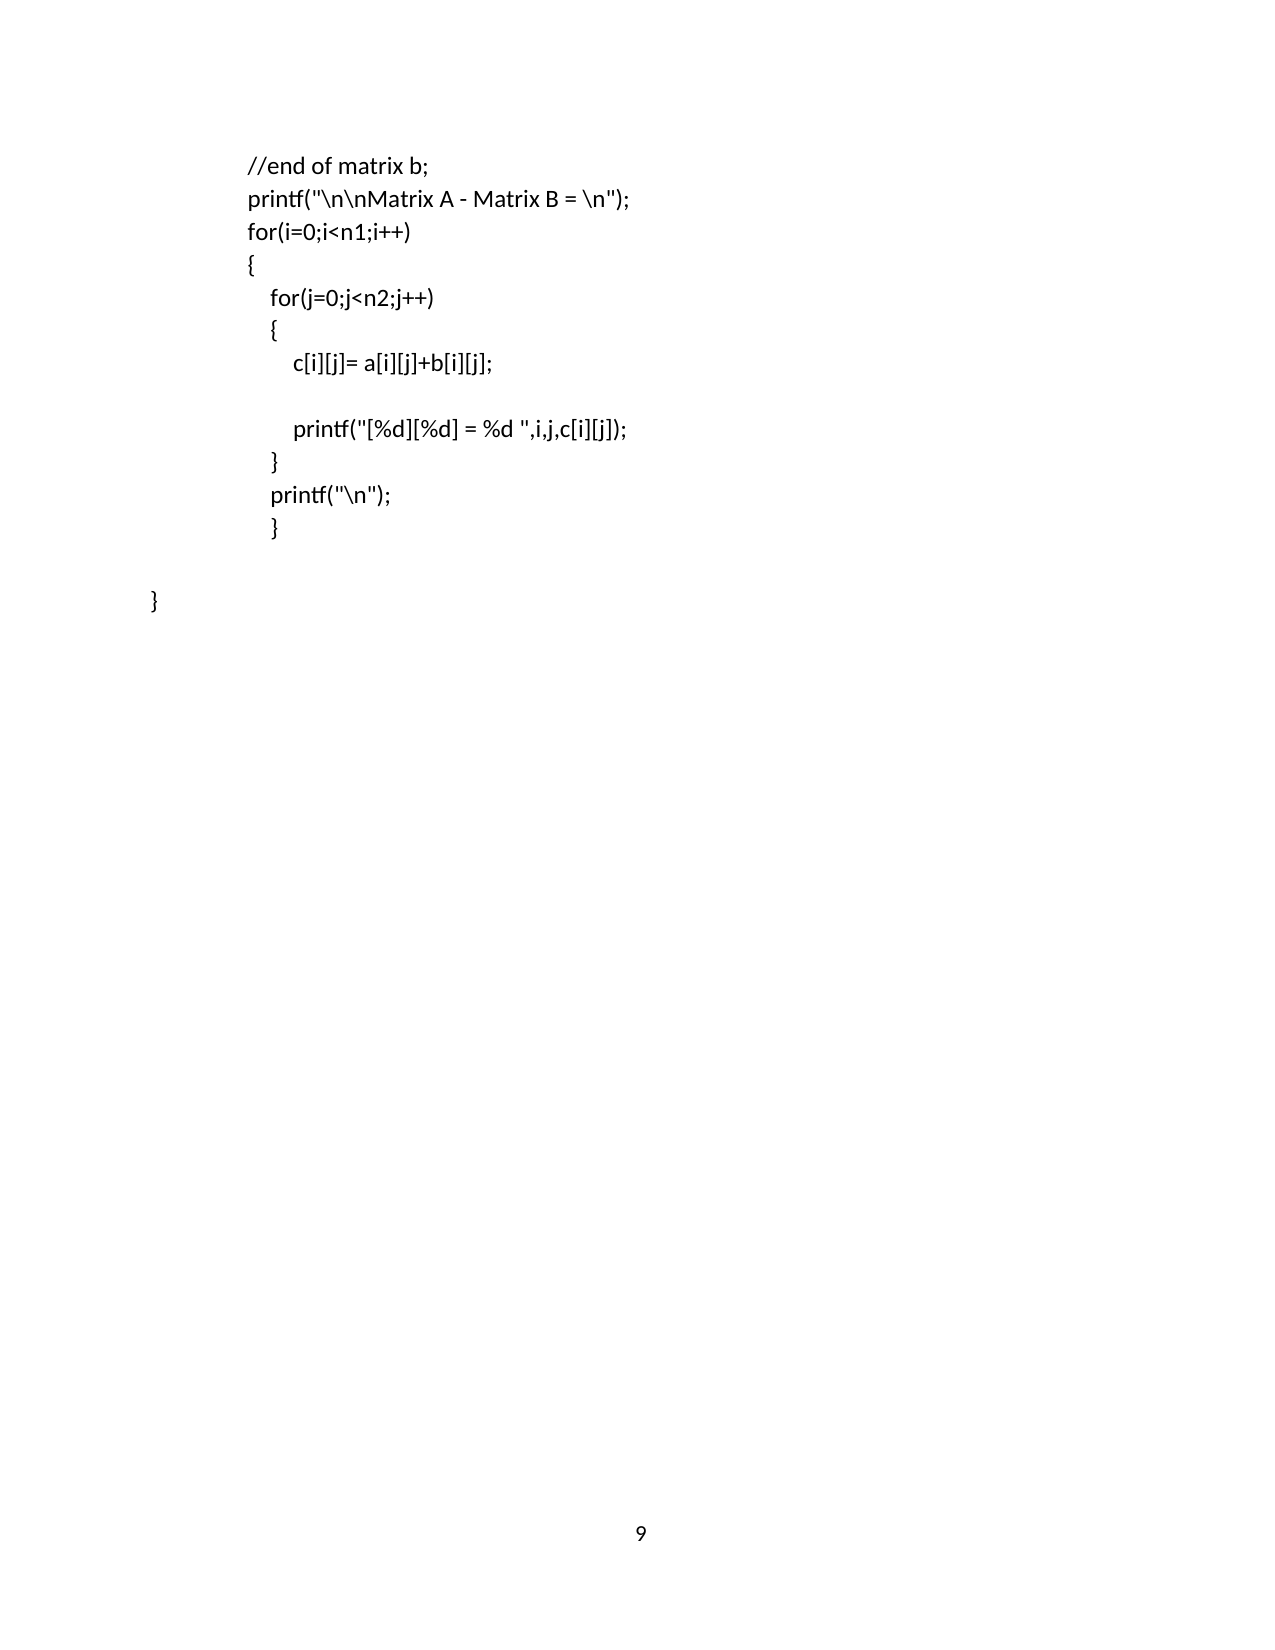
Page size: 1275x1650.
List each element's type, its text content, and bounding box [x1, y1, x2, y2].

list } [225, 512, 1100, 543]
text } [150, 585, 1100, 616]
list { [225, 314, 1100, 345]
list printf("\n\nMatrix A - Matrix B = \n"); [225, 183, 1100, 213]
list } [225, 446, 1100, 477]
list for(j=0;j<n2;j++) [225, 282, 1100, 312]
list printf("\n"); [225, 479, 1100, 510]
list //end of matrix b; [225, 150, 1100, 181]
list for(i=0;i<n1;i++) [225, 216, 1100, 246]
list c[i][j]= a[i][j]+b[i][j]; [225, 347, 1100, 378]
list printf("[%d][%d] = %d ",i,j,c[i][j]); [225, 413, 1100, 444]
list { [225, 249, 1100, 279]
